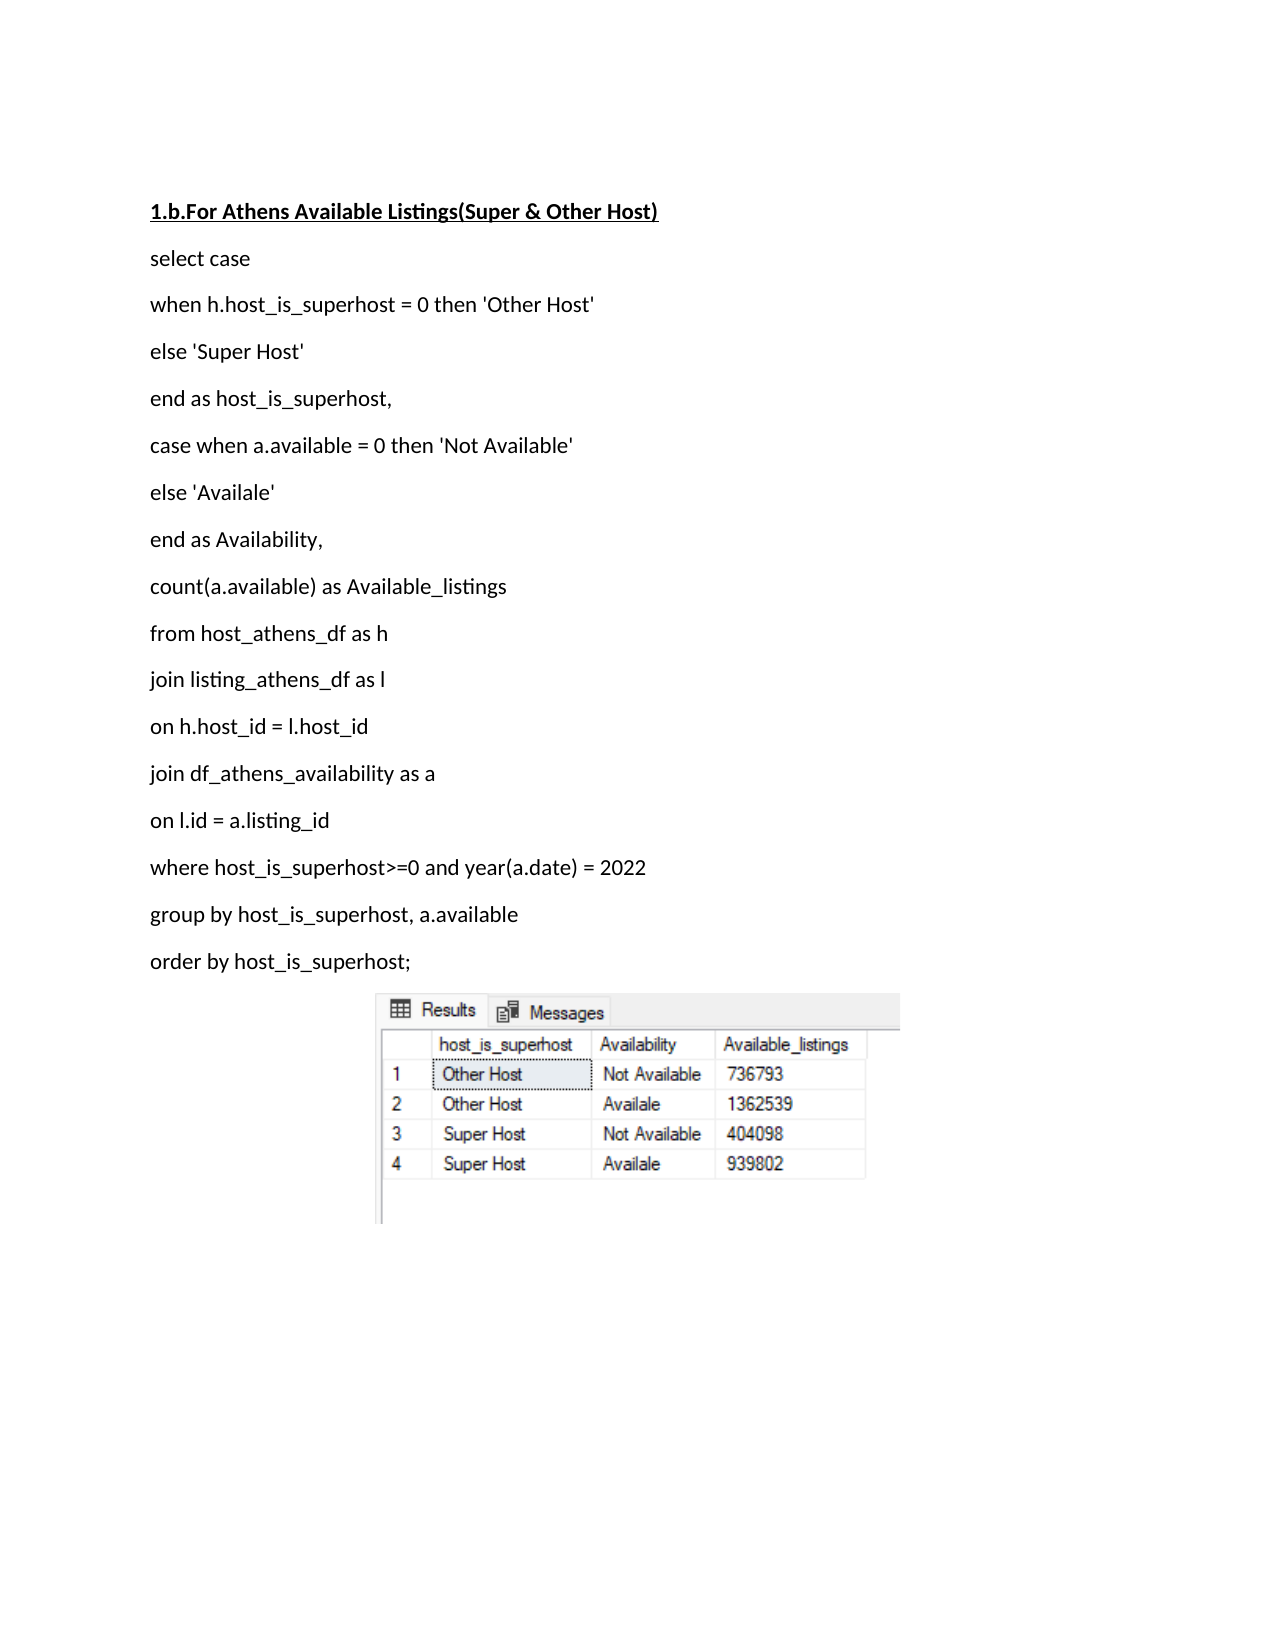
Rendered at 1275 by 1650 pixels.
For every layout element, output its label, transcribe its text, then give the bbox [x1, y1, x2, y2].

text group by host_is_superhost, a.available [150, 900, 1125, 928]
text join listing_athens_df as l [150, 666, 1125, 694]
text select case [150, 244, 1125, 272]
text count(a.available) as Available_listings [150, 572, 1125, 600]
text end as Availability, [150, 525, 1125, 553]
text on l.id = a.listing_id [150, 806, 1125, 834]
picture [375, 993, 901, 1224]
text when h.host_is_superhost = 0 then 'Other Host' [150, 291, 1125, 319]
text order by host_is_superhost; [150, 947, 1125, 975]
text where host_is_superhost>=0 and year(a.date) = 2022 [150, 853, 1125, 881]
text case when a.available = 0 then 'Not Available' [150, 431, 1125, 459]
text on h.host_id = l.host_id [150, 712, 1125, 741]
text end as host_is_superhost, [150, 384, 1125, 412]
text 1.b.For Athens Available Listings(Super & Other Host) [150, 197, 1125, 225]
text from host_athens_df as h [150, 619, 1125, 647]
text else 'Super Host' [150, 337, 1125, 366]
text join df_athens_availability as a [150, 759, 1125, 787]
text else 'Availale' [150, 478, 1125, 506]
